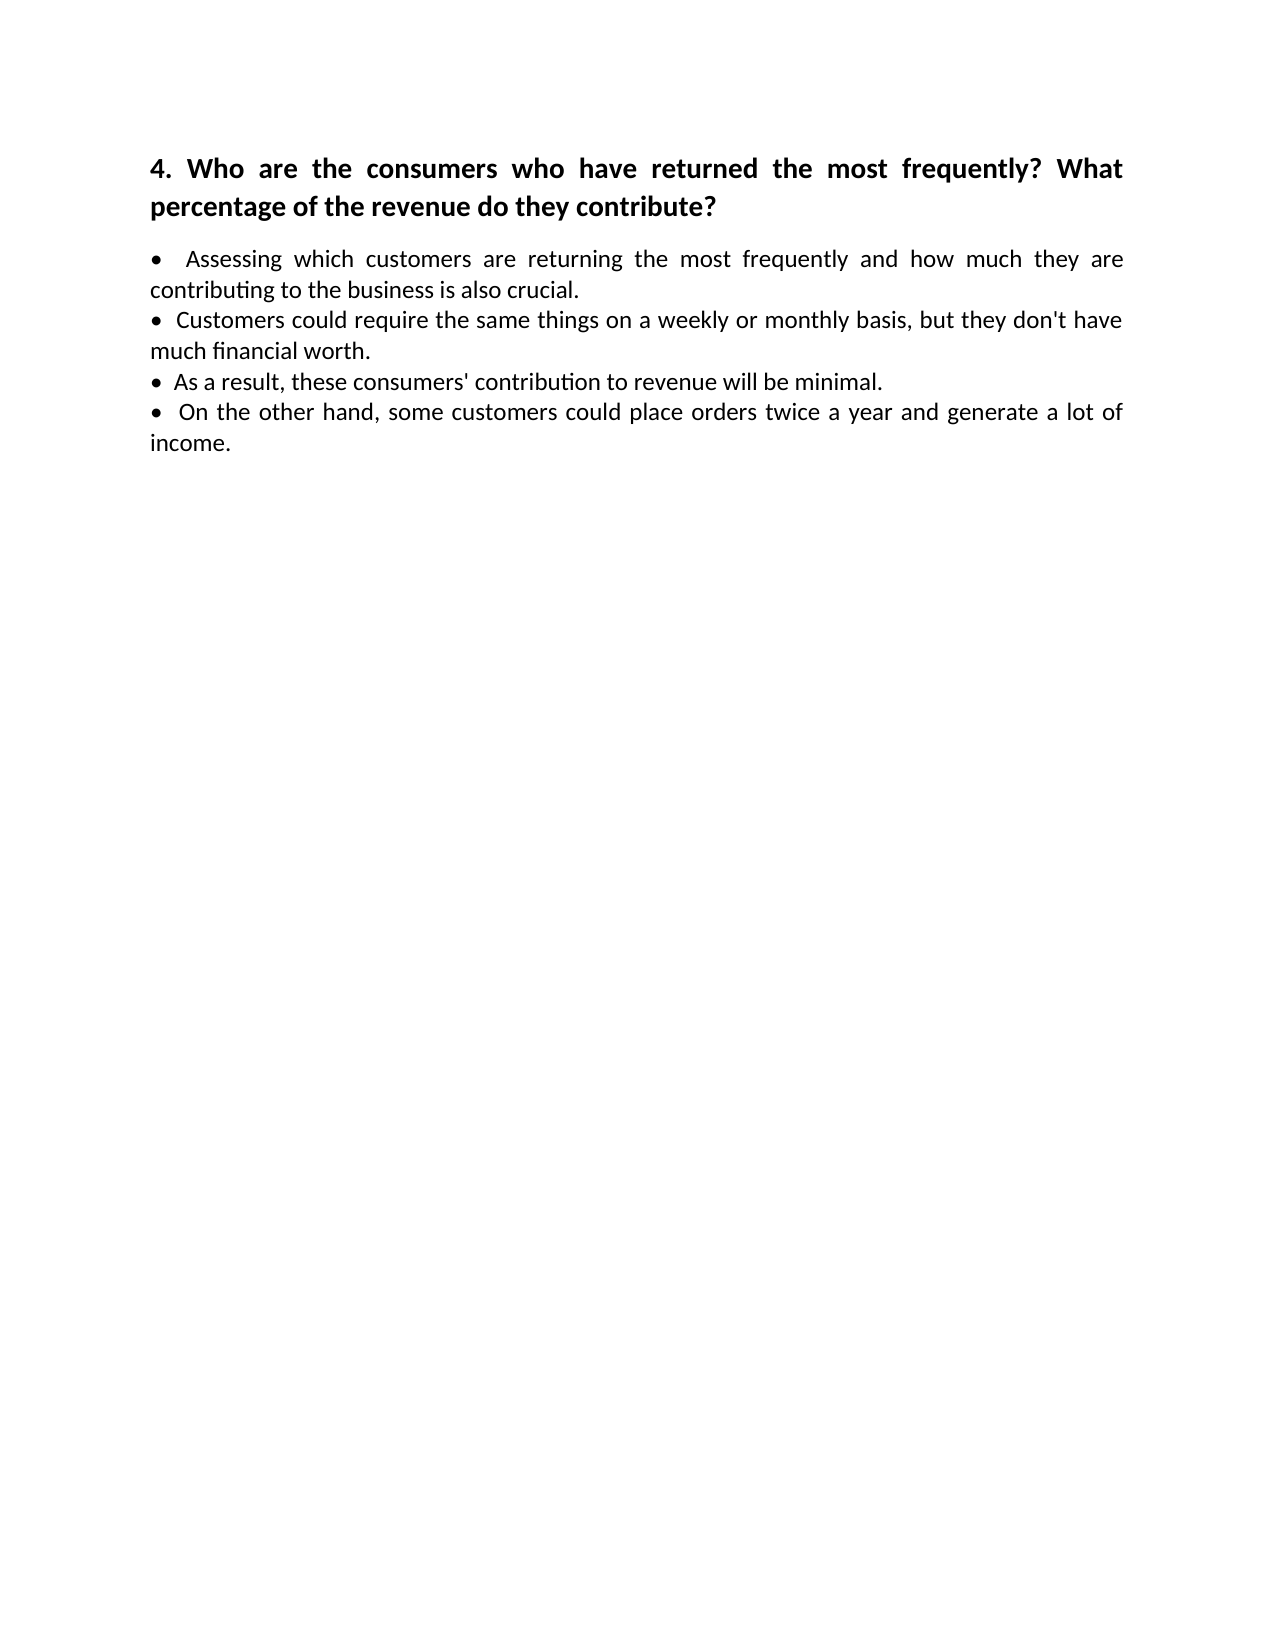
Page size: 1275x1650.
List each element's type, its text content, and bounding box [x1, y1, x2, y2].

text • As a result, these consumers' contribution to revenue will be minimal. [150, 366, 1125, 396]
text • Assessing which customers are returning the most frequently and how much they are contributing to the business is also crucial. [150, 243, 1125, 304]
text 4. Who are the consumers who have returned the most frequently? What percentage of the revenue do they contribute? [150, 150, 1125, 224]
text • On the other hand, some customers could place orders twice a year and generate a lot of income. [150, 396, 1125, 457]
text • Customers could require the same things on a weekly or monthly basis, but they don't have much financial worth. [150, 304, 1125, 366]
